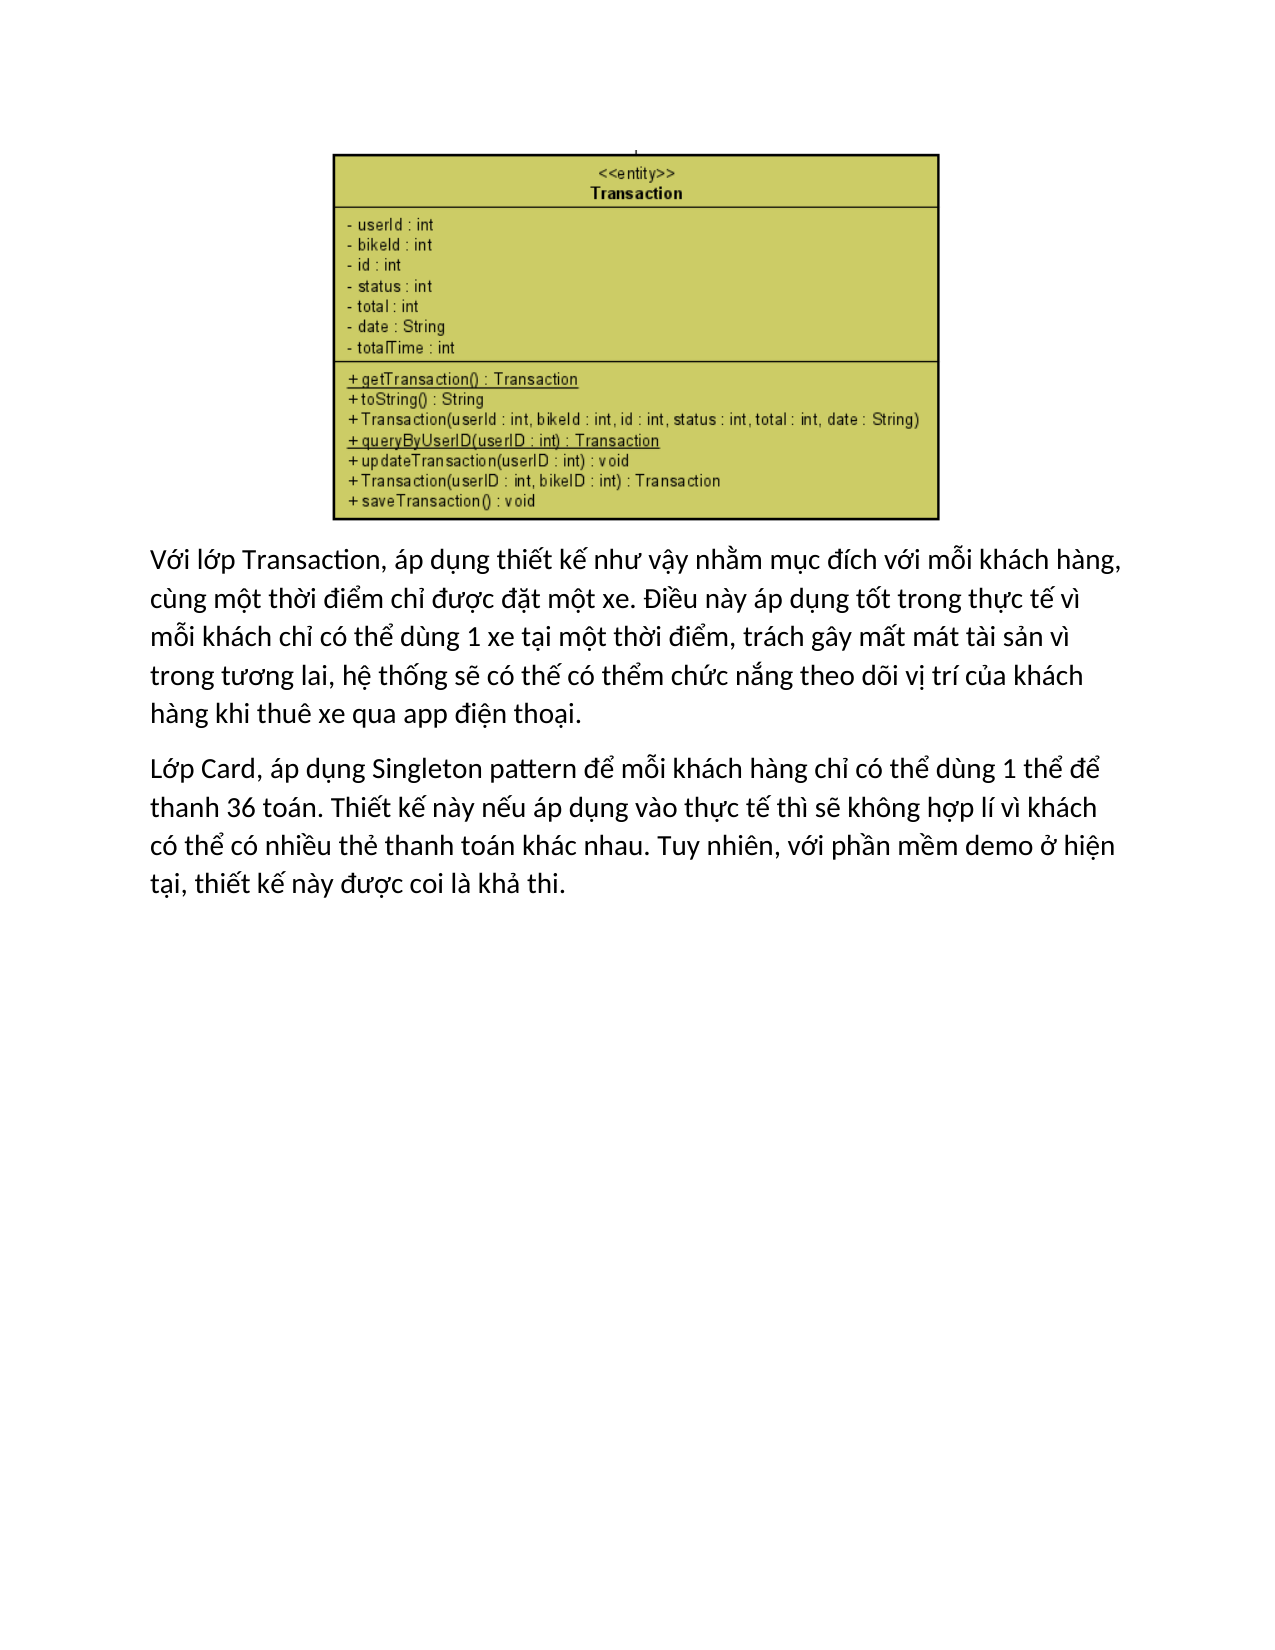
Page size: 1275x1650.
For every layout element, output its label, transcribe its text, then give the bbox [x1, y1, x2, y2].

text Với lớp Transaction, áp dụng thiết kế như vậy nhằm mục đích với mỗi khách hàng, cùng một thời điểm chỉ được đặt một xe. Điều này áp dụng tốt trong thực tế vì mỗi khách chỉ có thể dùng 1 xe tại một thời điểm, trách gây mất mát tài sản vì trong tương lai, hệ thống sẽ có thế có thểm chức nắng theo dõi vị trí của khách hàng khi thuê xe qua app điện thoại. [150, 541, 1125, 731]
picture [329, 150, 946, 523]
text Lớp Card, áp dụng Singleton pattern để mỗi khách hàng chỉ có thể dùng 1 thể để thanh 36 toán. Thiết kế này nếu áp dụng vào thực tế thì sẽ không hợp lí vì khách có thể có nhiều thẻ thanh toán khác nhau. Tuy nhiên, với phần mềm demo ở hiện tại, thiết kế này được coi là khả thi. [150, 750, 1125, 901]
